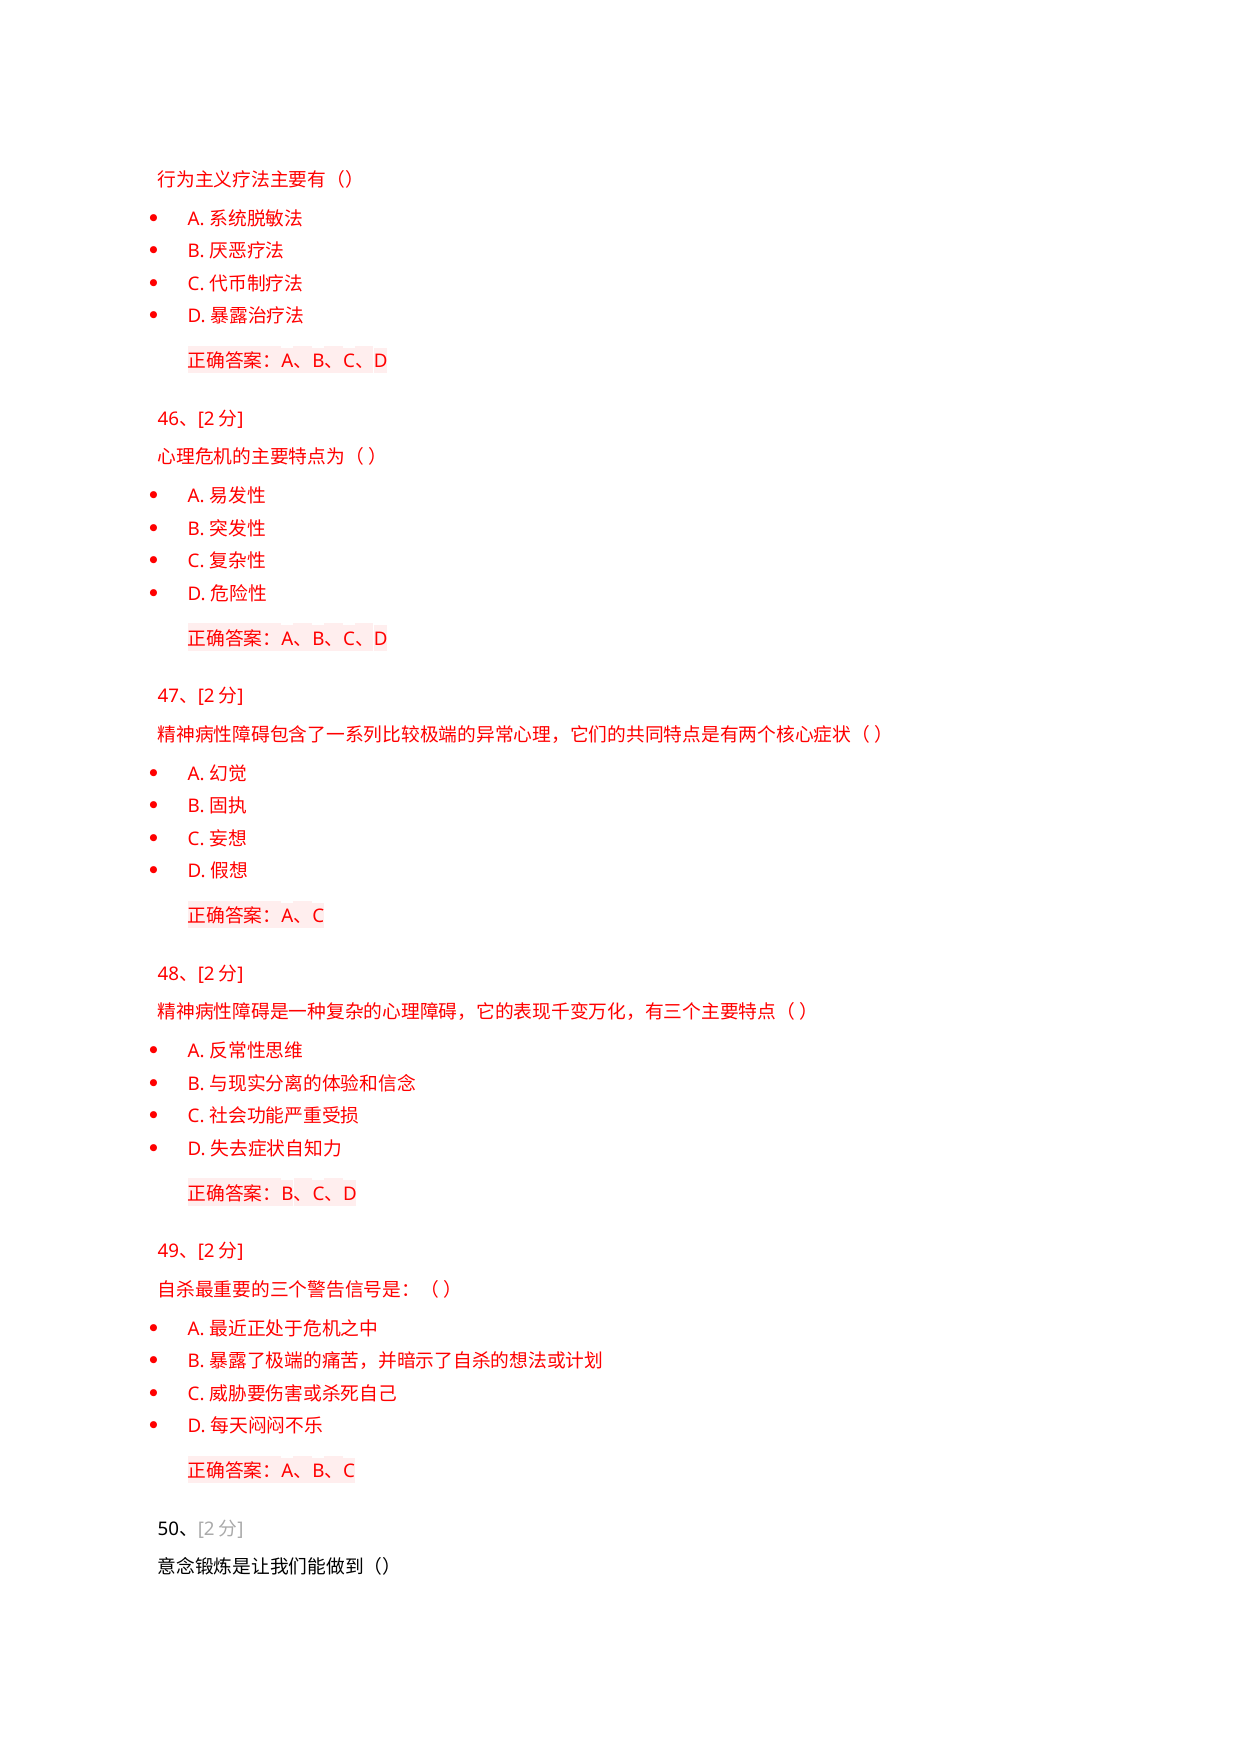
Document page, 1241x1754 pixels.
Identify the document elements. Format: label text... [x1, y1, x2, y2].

list B. 暴露了极端的痛苦，并暗示了自杀的想法或计划 [150, 1343, 1053, 1376]
list A. 幻觉 [150, 756, 1053, 788]
list B. 突发性 [150, 511, 1053, 543]
text 心理危机的主要特点为（ ） [157, 439, 1053, 472]
text 48、[2分] [157, 956, 1053, 988]
list D. 暴露治疗法 [150, 298, 1053, 331]
list A. 最近正处于危机之中 [150, 1311, 1053, 1343]
text 精神病性障碍是一种复杂的心理障碍，它的表现千变万化，有三个主要特点（ ） [157, 994, 1053, 1027]
text 行为主义疗法主要有（） [157, 162, 1053, 194]
list B. 固执 [150, 788, 1053, 821]
list A. 反常性思维 [150, 1033, 1053, 1066]
text 正确答案：A、C [187, 898, 1053, 931]
list D. 危险性 [150, 576, 1053, 608]
text 47、[2分] [157, 678, 1053, 711]
text 正确答案：B、C、D [187, 1176, 1053, 1208]
text 46、[2分] [157, 401, 1053, 433]
list D. 假想 [150, 853, 1053, 886]
list A. 系统脱敏法 [150, 201, 1053, 233]
text 精神病性障碍包含了一系列比较极端的异常心理，它们的共同特点是有两个核心症状（ ） [157, 717, 1053, 749]
list C. 社会功能严重受损 [150, 1098, 1053, 1131]
text 正确答案：A、B、C、D [187, 621, 1053, 653]
list B. 厌恶疗法 [150, 233, 1053, 266]
text 正确答案：A、B、C [187, 1453, 1053, 1486]
list C. 妄想 [150, 821, 1053, 853]
text 意念锻炼是让我们能做到（） [157, 1549, 1053, 1582]
list C. 威胁要伤害或杀死自己 [150, 1376, 1053, 1408]
text 50、[2分] [157, 1511, 1053, 1543]
list B. 与现实分离的体验和信念 [150, 1066, 1053, 1098]
list D. 失去症状自知力 [150, 1131, 1053, 1163]
list C. 复杂性 [150, 543, 1053, 576]
text 自杀最重要的三个警告信号是：（ ） [157, 1272, 1053, 1304]
list A. 易发性 [150, 478, 1053, 511]
text 正确答案：A、B、C、D [187, 343, 1053, 376]
text 49、[2分] [157, 1233, 1053, 1266]
list C. 代币制疗法 [150, 266, 1053, 298]
list D. 每天闷闷不乐 [150, 1408, 1053, 1441]
